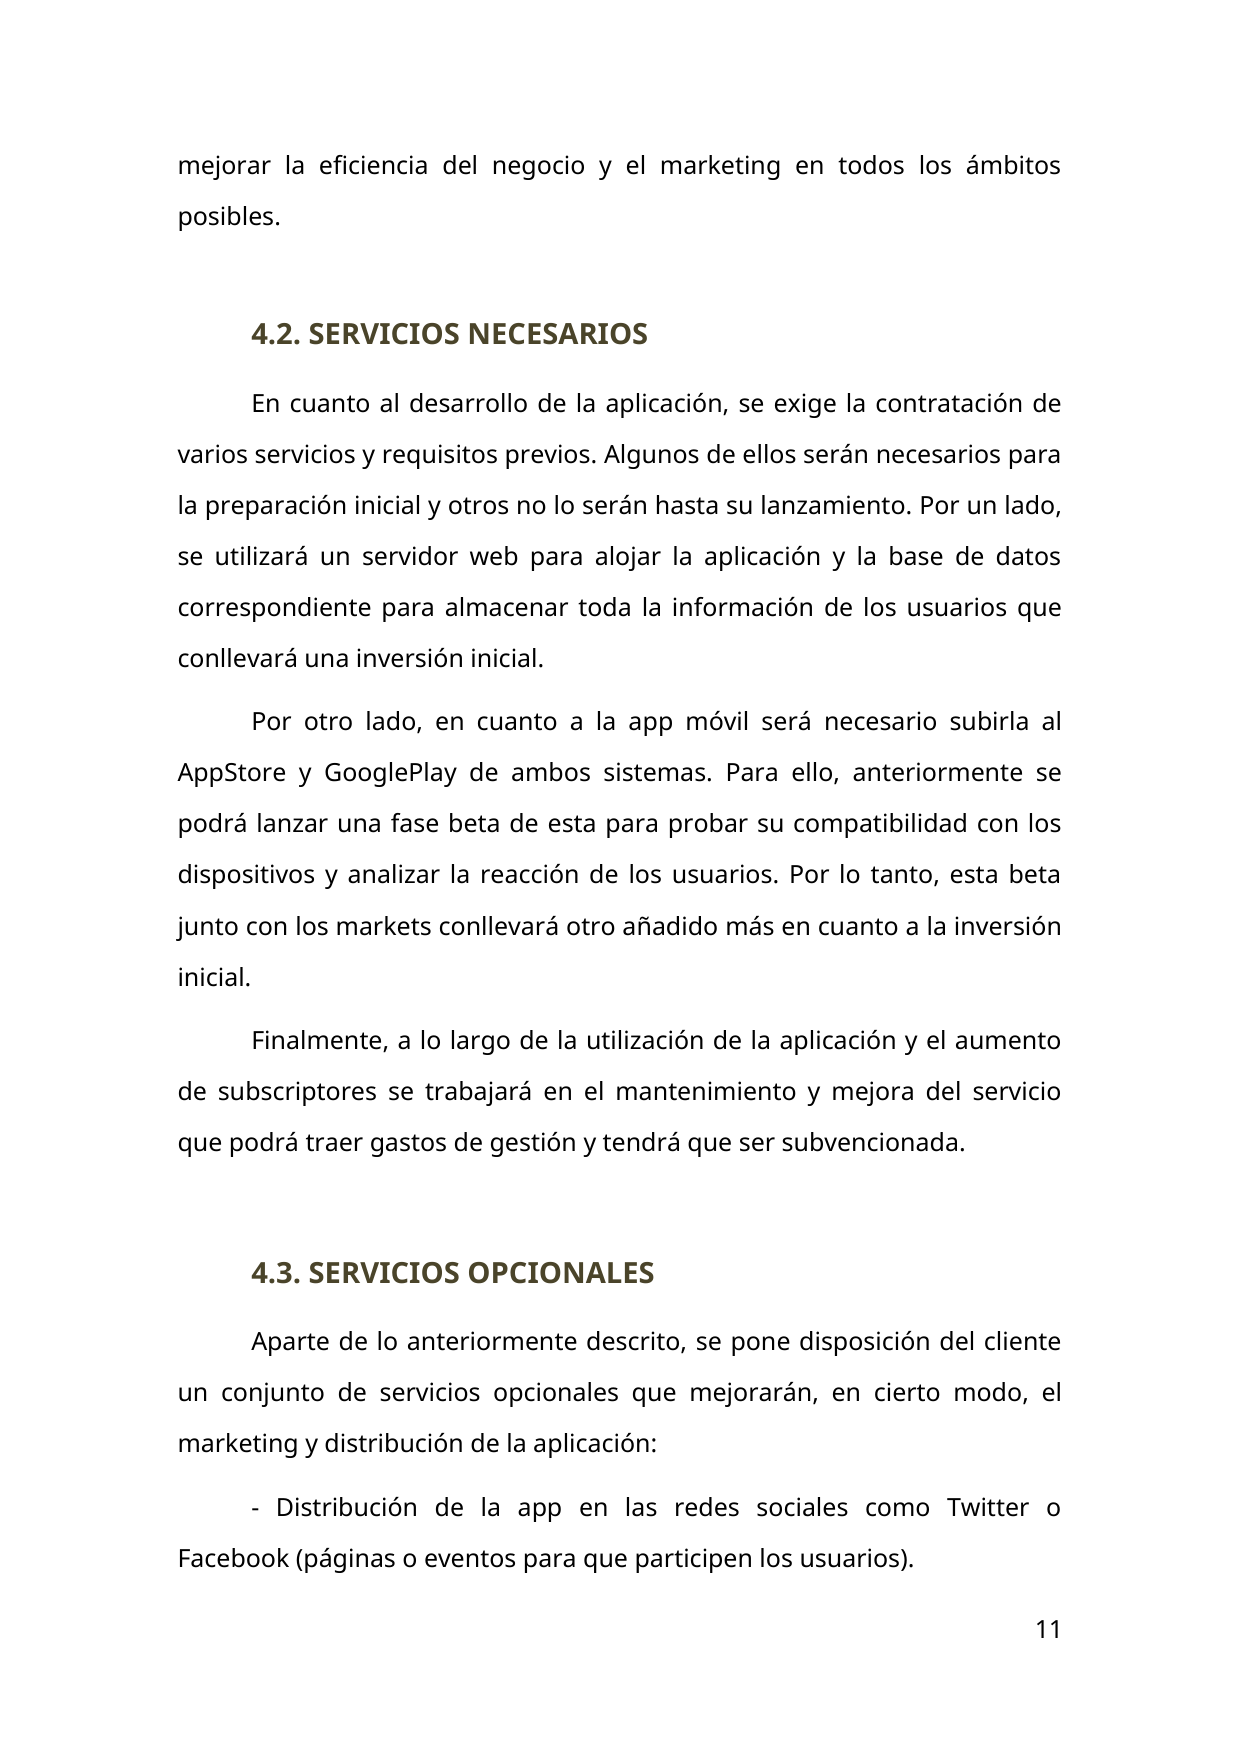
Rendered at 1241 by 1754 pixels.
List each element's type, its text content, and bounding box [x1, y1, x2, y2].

text Aparte de lo anteriormente descrito, se pone disposición del cliente un conjunto de servicios opcionales que mejorarán, en cierto modo, el marketing y distribución de la aplicación: [177, 1324, 1063, 1460]
text Finalmente, a lo largo de la utilización de la aplicación y el aumento de subscriptores se trabajará en el mantenimiento y mejora del servicio que podrá traer gastos de gestión y tendrá que ser subvencionada. [177, 1023, 1063, 1159]
text Por otro lado, en cuanto a la app móvil será necesario subirla al AppStore y GooglePlay de ambos sistemas. Para ello, anteriormente se podrá lanzar una fase beta de esta para probar su compatibilidad con los dispositivos y analizar la reacción de los usuarios. Por lo tanto, esta beta junto con los markets conllevará otro añadido más en cuanto a la inversión inicial. [177, 704, 1063, 993]
text 4.2. SERVICIOS NECESARIOS [177, 313, 1063, 353]
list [177, 148, 1063, 233]
text 4.3. SERVICIOS OPCIONALES [177, 1252, 1063, 1292]
text - Distribución de la app en las redes sociales como Twitter o Facebook (páginas o eventos para que participen los usuarios). [177, 1489, 1063, 1574]
text En cuanto al desarrollo de la aplicación, se exige la contratación de varios servicios y requisitos previos. Algunos de ellos serán necesarios para la preparación inicial y otros no lo serán hasta su lanzamiento. Por un lado, se utilizará un servidor web para alojar la aplicación y la base de datos correspondiente para almacenar toda la información de los usuarios que conllevará una inversión inicial. [177, 385, 1063, 674]
